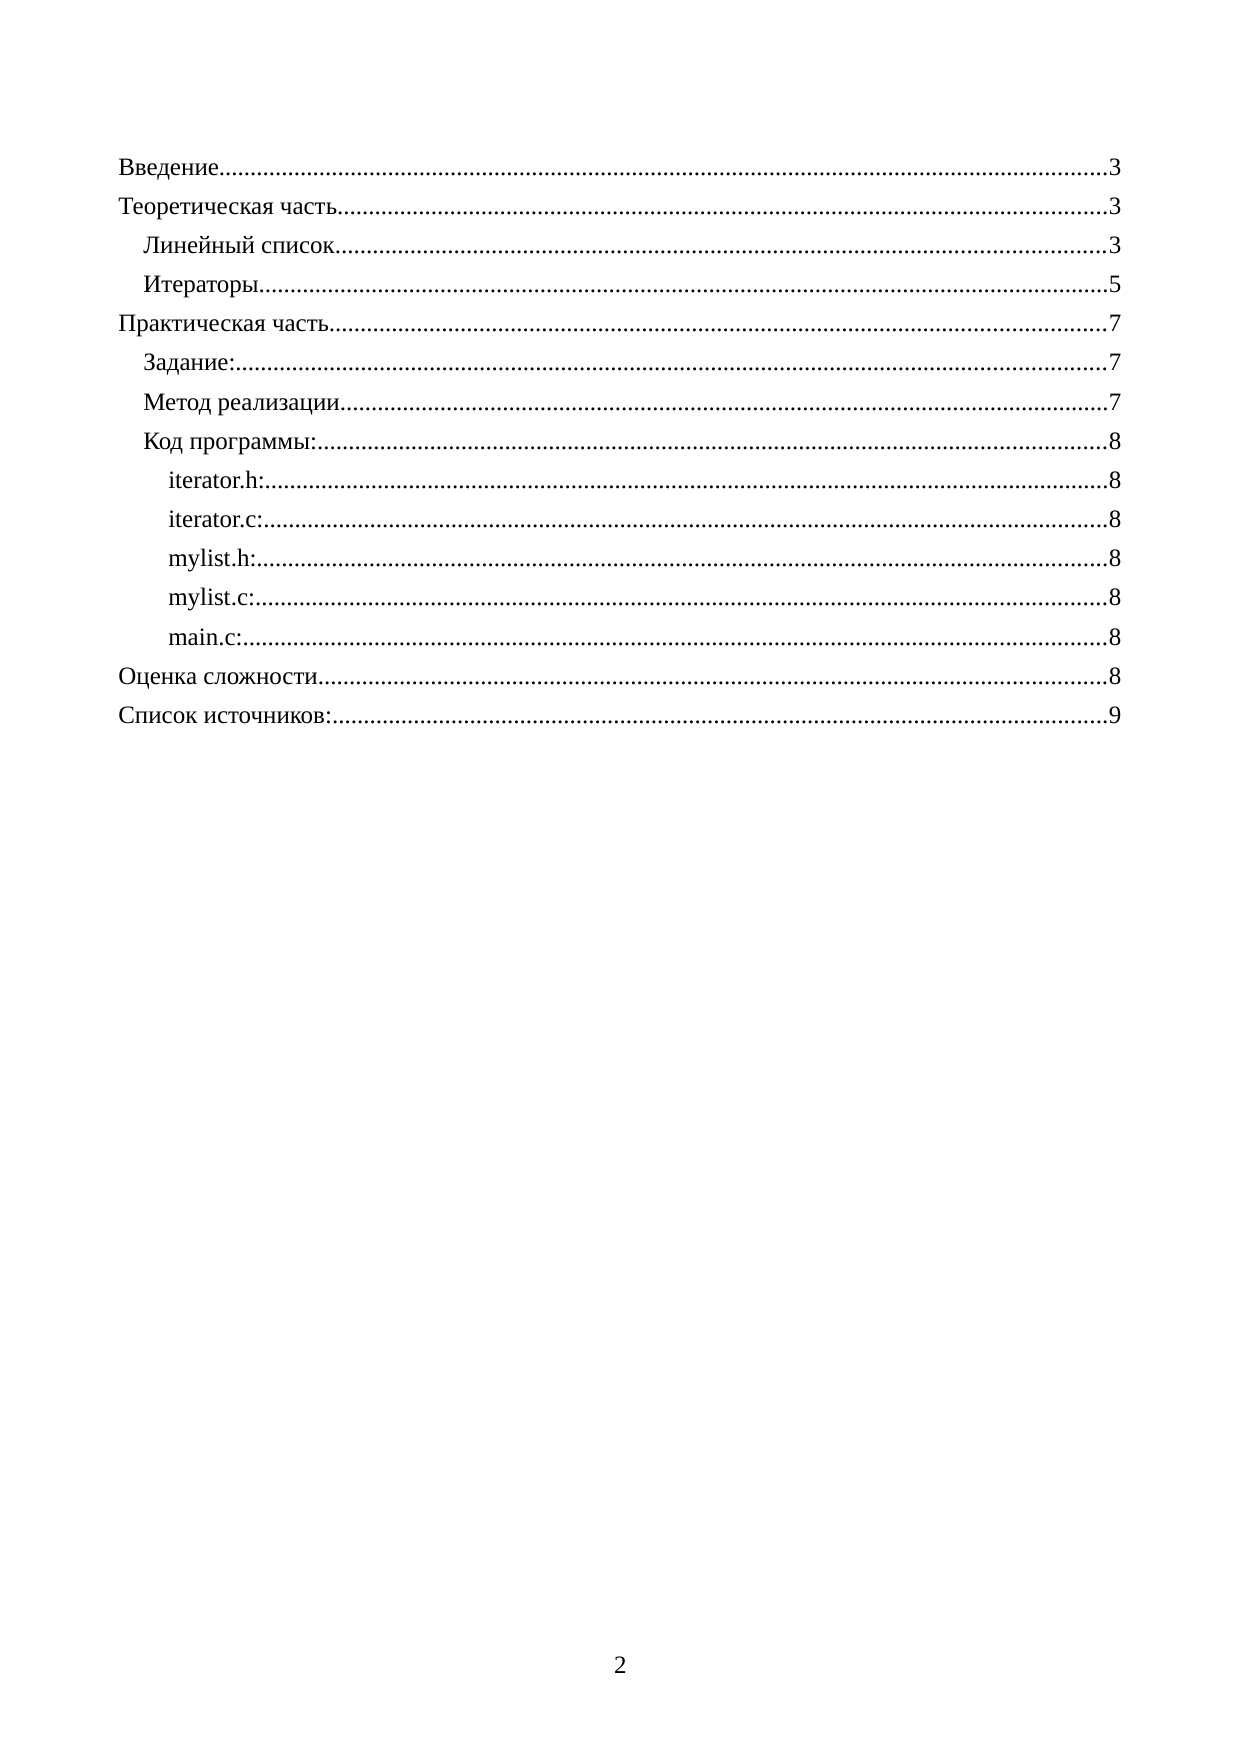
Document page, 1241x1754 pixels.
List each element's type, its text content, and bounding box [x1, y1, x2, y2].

text mylist.h: 8 [168, 543, 1122, 572]
text main.c: 8 [168, 622, 1122, 650]
text Теоретическая часть 3 [118, 191, 1122, 219]
text Линейный список 3 [143, 230, 1122, 259]
text mylist.c: 8 [168, 582, 1122, 611]
text Практическая часть 7 [118, 308, 1122, 337]
text Список источников: 9 [118, 700, 1122, 729]
text Задание: 7 [143, 347, 1122, 376]
text iterator.c: 8 [168, 504, 1122, 533]
text Оценка сложности 8 [118, 661, 1122, 689]
text Код программы: 8 [143, 426, 1122, 454]
text Метод реализации 7 [143, 387, 1122, 415]
text Введение 3 [118, 152, 1122, 180]
text iterator.h: 8 [168, 465, 1122, 494]
text Итераторы 5 [143, 269, 1122, 298]
